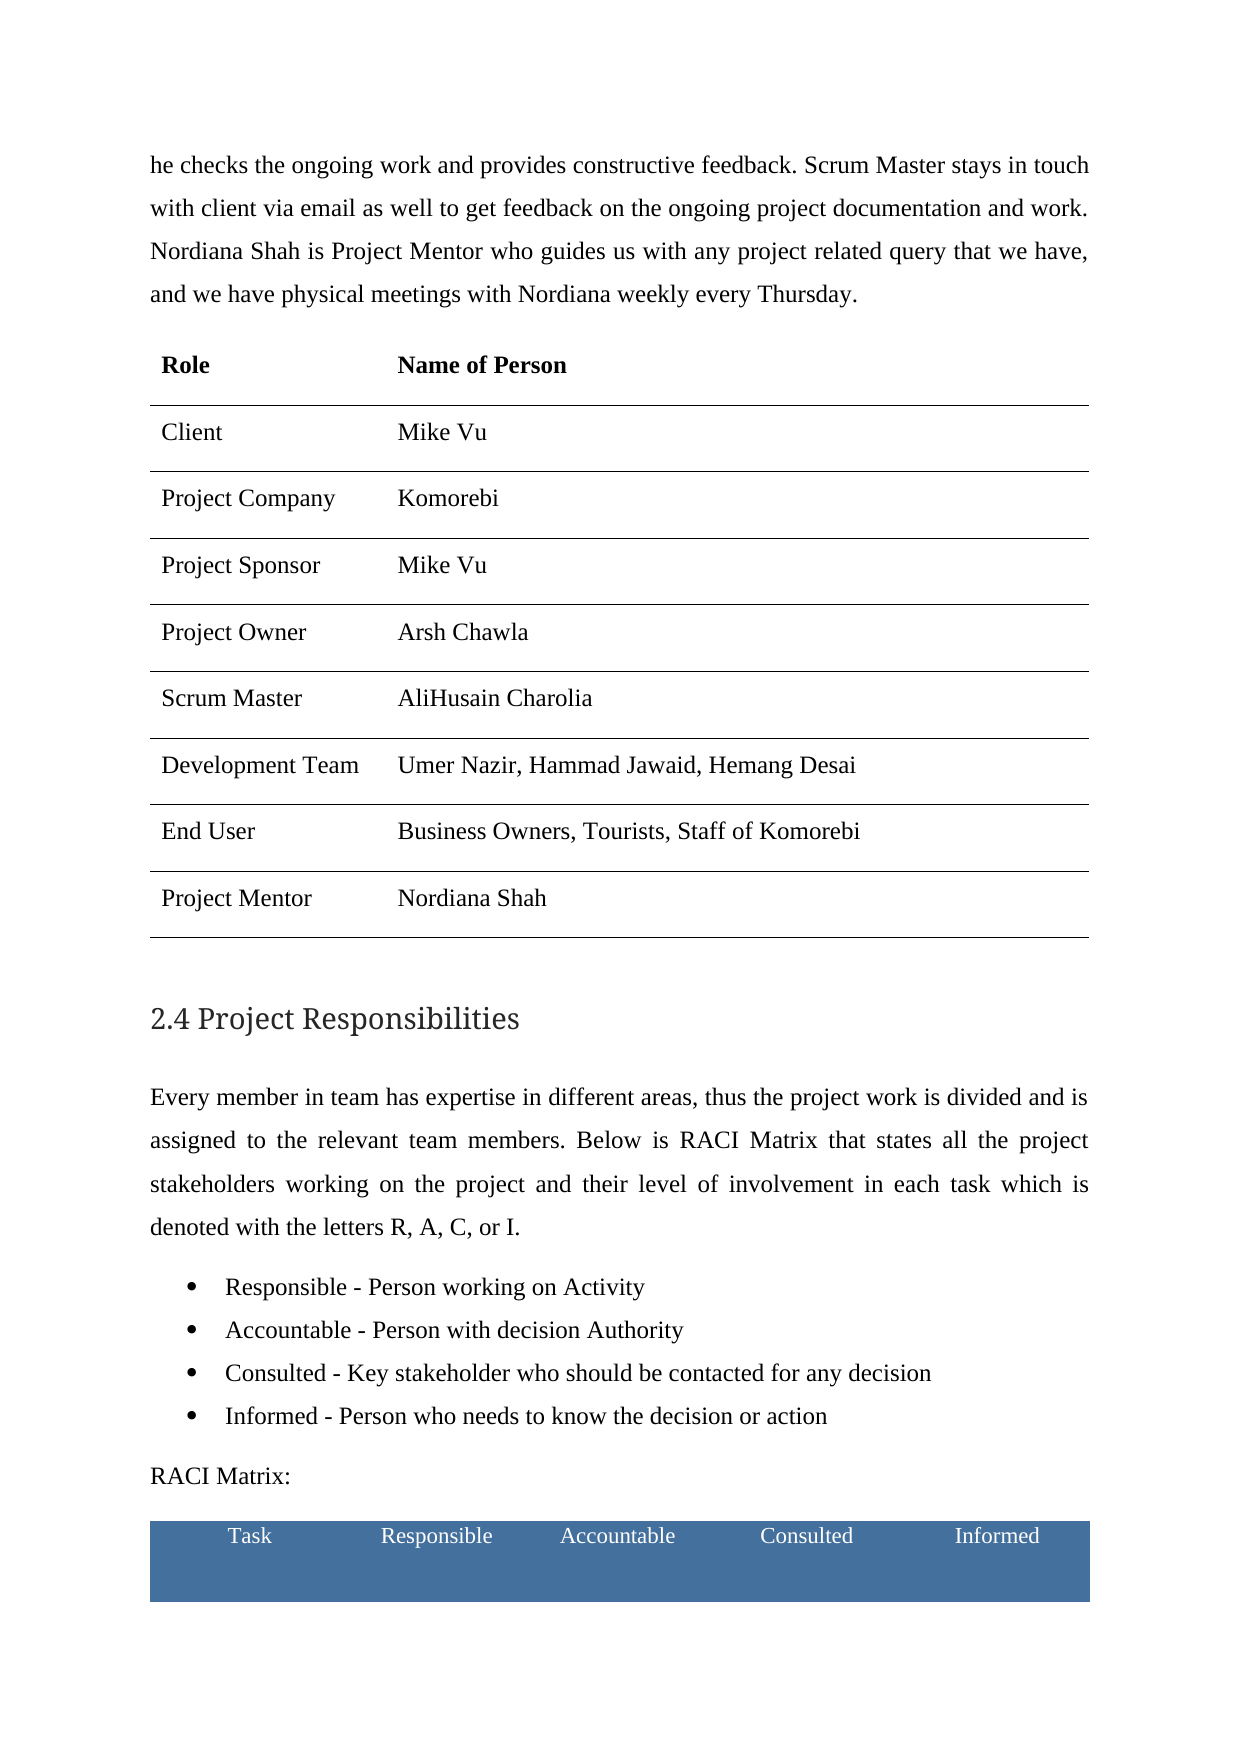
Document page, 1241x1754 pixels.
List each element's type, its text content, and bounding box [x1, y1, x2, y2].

table_cell Project Company [150, 472, 386, 538]
table_cell Project Mentor [150, 872, 386, 937]
table_header Accountable [526, 1522, 708, 1601]
text Every member in team has expertise in different areas, thus the project work is divided and is assigned to the relevant team members. Below is RACI Matrix that states all the project stakeholders working on the project and their level of involvement in each task which is denoted with the letters R, A, C, or I. [150, 1082, 1090, 1241]
table_cell Nordiana Shah [386, 872, 1089, 937]
table_cell Project Sponsor [150, 539, 386, 604]
table_cell Mike Vu [386, 539, 1089, 604]
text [150, 150, 1090, 308]
table_cell Project Owner [150, 605, 386, 671]
text RACI Matrix: [150, 1461, 1090, 1489]
table_cell Scrum Master [150, 672, 386, 737]
table_cell Komorebi [386, 472, 1089, 538]
table_header Name of Person [386, 339, 1089, 405]
table_cell Umer Nazir, Hammad Jawaid, Hemang Desai [386, 739, 1089, 804]
list Informed - Person who needs to know the decision or action [187, 1401, 1090, 1430]
list Accountable - Person with decision Authority [187, 1315, 1090, 1343]
table_cell AliHusain Charolia [386, 672, 1089, 737]
list Consulted - Key stakeholder who should be contacted for any decision [187, 1358, 1090, 1387]
table_header Informed [904, 1522, 1089, 1601]
table_cell Client [150, 406, 386, 471]
table_header Task [151, 1522, 346, 1601]
table_cell Business Owners, Tourists, Staff of Komorebi [386, 805, 1089, 871]
list Responsible - Person working on Activity [187, 1272, 1090, 1300]
table_cell Development Team [150, 739, 386, 804]
table_header Responsible [347, 1522, 524, 1601]
table_cell Arsh Chawla [386, 605, 1089, 671]
table_header Role [150, 339, 386, 405]
subtitle 2.4 Project Responsibilities [150, 998, 1090, 1038]
table_cell Mike Vu [386, 406, 1089, 471]
table_header Consulted [709, 1522, 903, 1601]
table_cell End User [150, 805, 386, 871]
